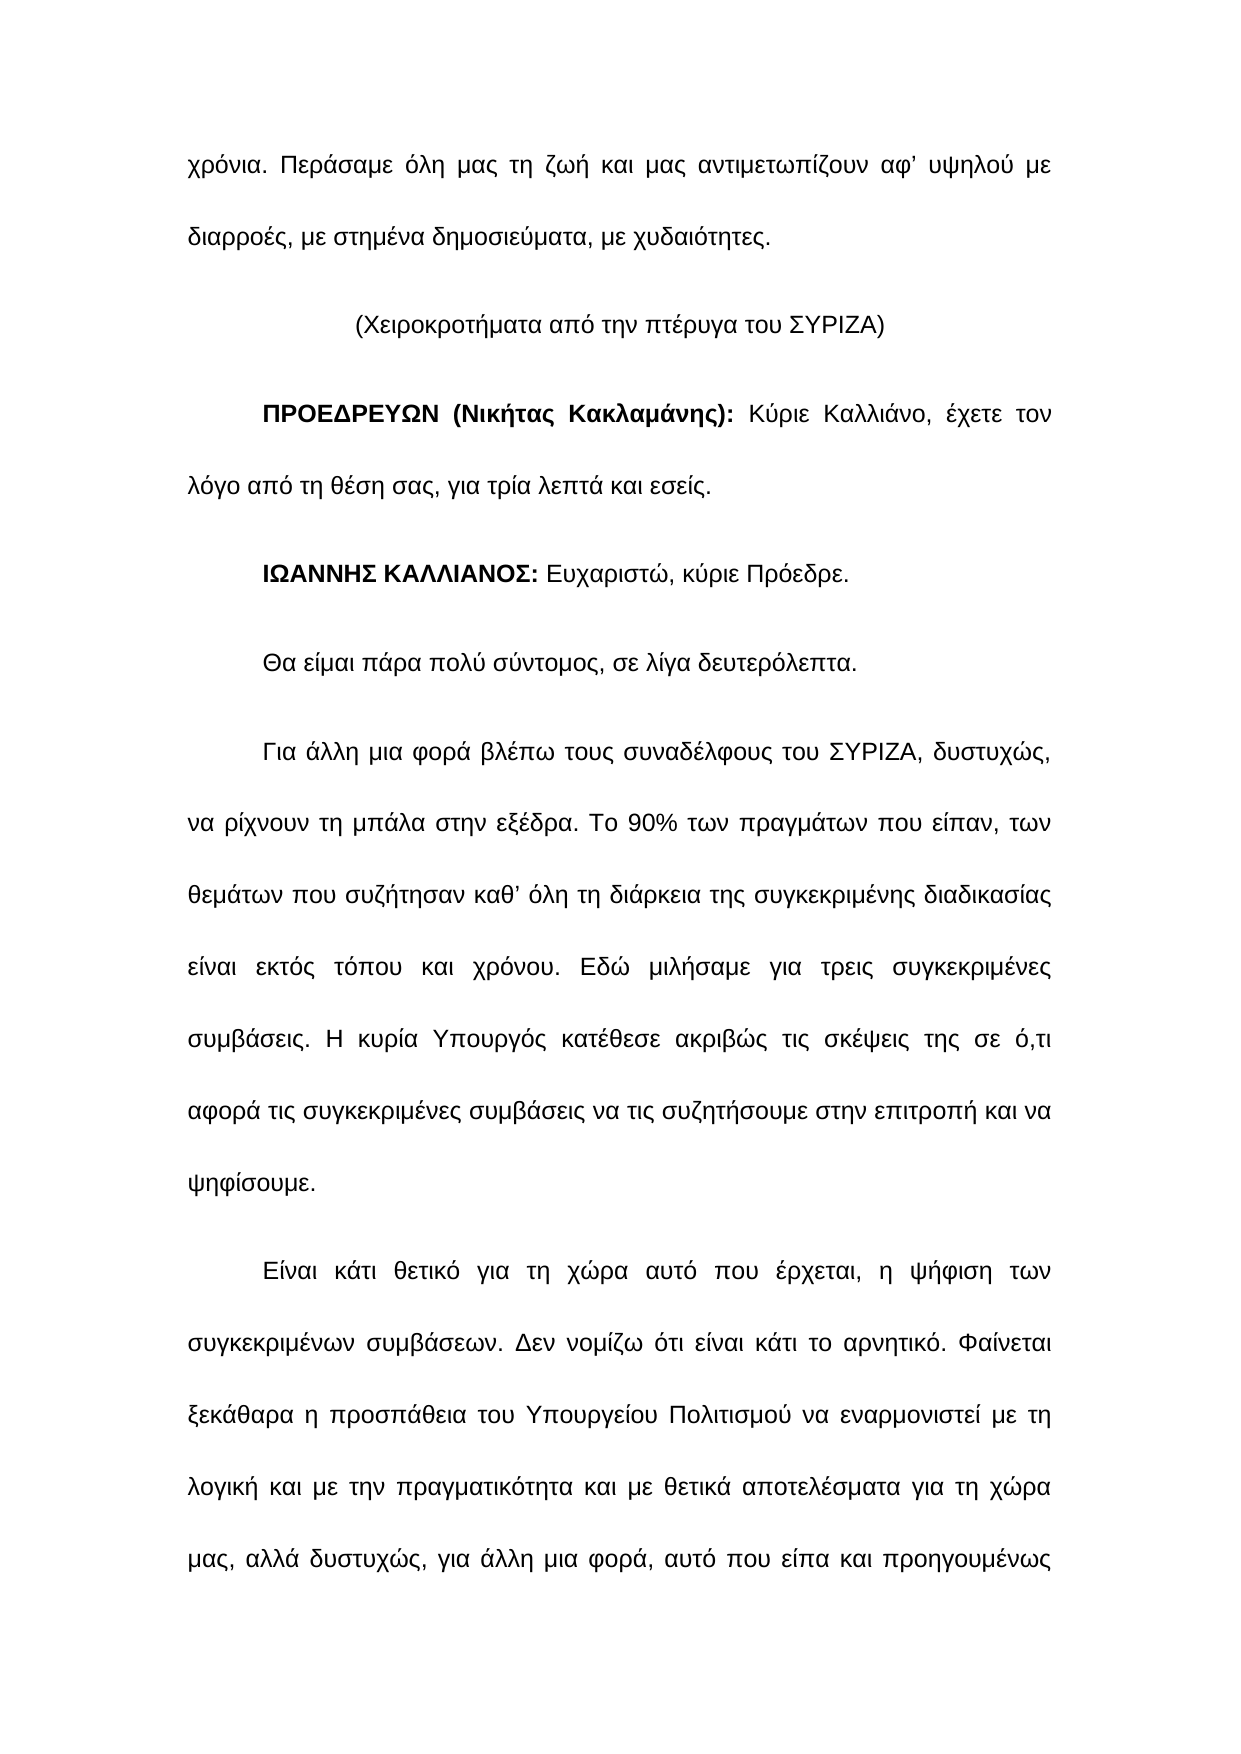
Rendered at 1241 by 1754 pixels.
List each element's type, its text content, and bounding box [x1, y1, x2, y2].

text (Χειροκροτήματα από την πτέρυγα του ΣΥΡΙΖΑ) [187, 310, 1053, 339]
text ΙΩΑΝΝΗΣ ΚΑΛΛΙΑΝΟΣ: Ευχαριστώ, κύριε Πρόεδρε. [187, 559, 1053, 588]
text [187, 150, 1053, 251]
text Θα είμαι πάρα πολύ σύντομος, σε λίγα δευτερόλεπτα. [187, 648, 1053, 677]
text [187, 1256, 1053, 1572]
text ΠΡΟΕΔΡΕΥΩΝ (Νικήτας Κακλαμάνης): Κύριε Καλλιάνο, έχετε τον λόγο από τη θέση σας, για τρία λεπτά και εσείς. [187, 399, 1053, 499]
text Για άλλη μια φορά βλέπω τους συναδέλφους του ΣΥΡΙΖΑ, δυστυχώς, να ρίχνουν τη μπάλα στην εξέδρα. Το 90% των πραγμάτων που είπαν, των θεμάτων που συζήτησαν καθ’ όλη τη διάρκεια της συγκεκριμένης διαδικασίας είναι εκτός τόπου και χρόνου. Εδώ μιλήσαμε για τρεις συγκεκριμένες συμβάσεις. Η κυρία Υπουργός κατέθεσε ακριβώς τις σκέψεις της σε ό,τι αφορά τις συγκεκριμένες συμβάσεις να τις συζητήσουμε στην επιτροπή και να ψηφίσουμε. [187, 736, 1053, 1196]
